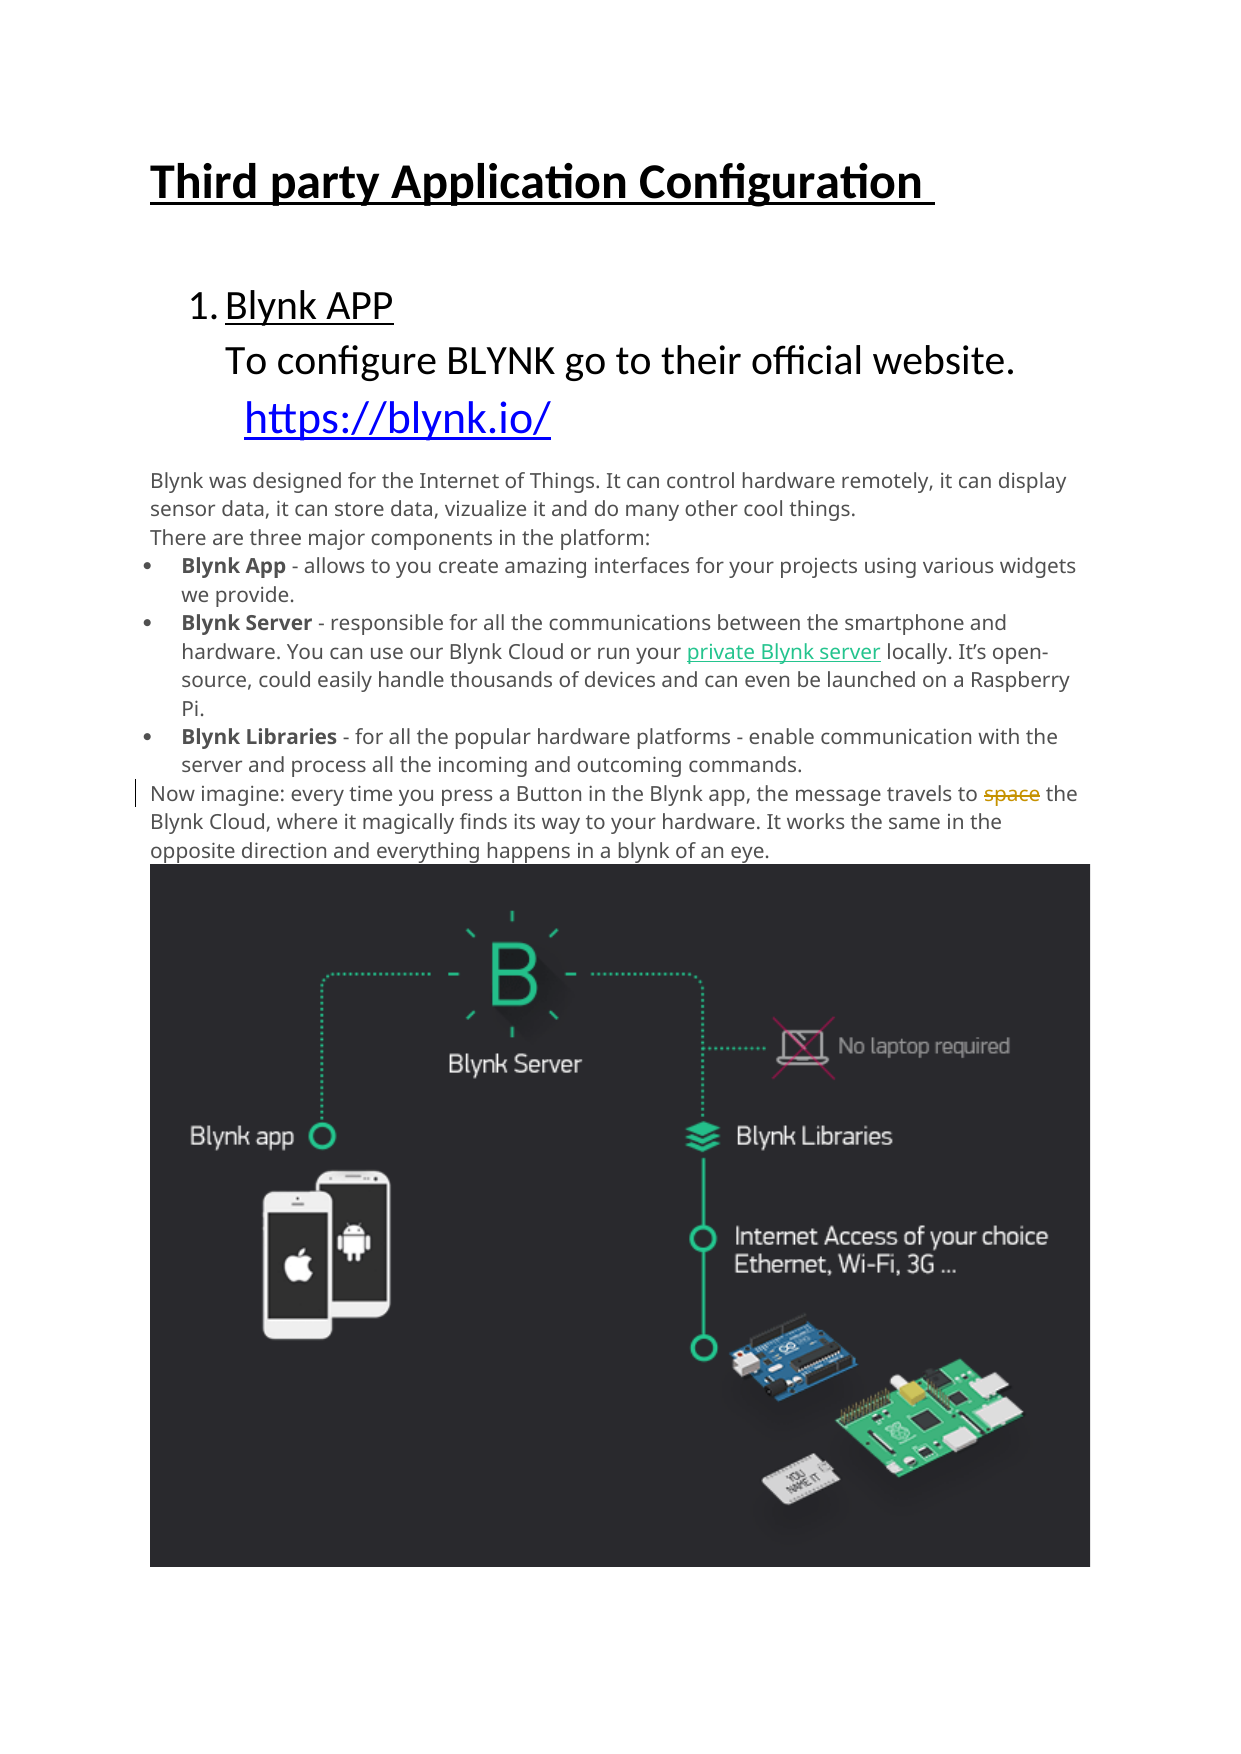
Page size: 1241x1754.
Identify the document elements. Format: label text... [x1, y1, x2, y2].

list Blynk Server - responsible for all the communications between the smartphone and hardware. You can use our Blynk Cloud or run your private Blynk server locally. It’s open-source, could easily handle thousands of devices and can even be launched on a Raspberry Pi. [144, 608, 1090, 722]
list https://blynk.io/ [225, 389, 1090, 445]
text Third party Application Configuration [150, 150, 1090, 211]
text Blynk was designed for the Internet of Things. It can control hardware remotely, it can display sensor data, it can store data, vizualize it and do many other cool things. [150, 466, 1090, 523]
list Blynk App - allows to you create amazing interfaces for your projects using various widgets we provide. [144, 551, 1090, 608]
list Blynk APP [187, 279, 1090, 330]
list To configure BLYNK go to their official website. [225, 334, 1090, 385]
picture [150, 864, 1091, 1567]
text Now imagine: every time you press a Button in the Blynk app, the message travels to the Blynk Cloud, where it magically finds its way to your hardware. It works the same in the opposite direction and everything happens in a blynk of an eye. [150, 779, 1090, 864]
list Blynk Libraries - for all the popular hardware platforms - enable communication with the server and process all the incoming and outcoming commands. [144, 722, 1090, 779]
text There are three major components in the platform: [150, 523, 1090, 551]
